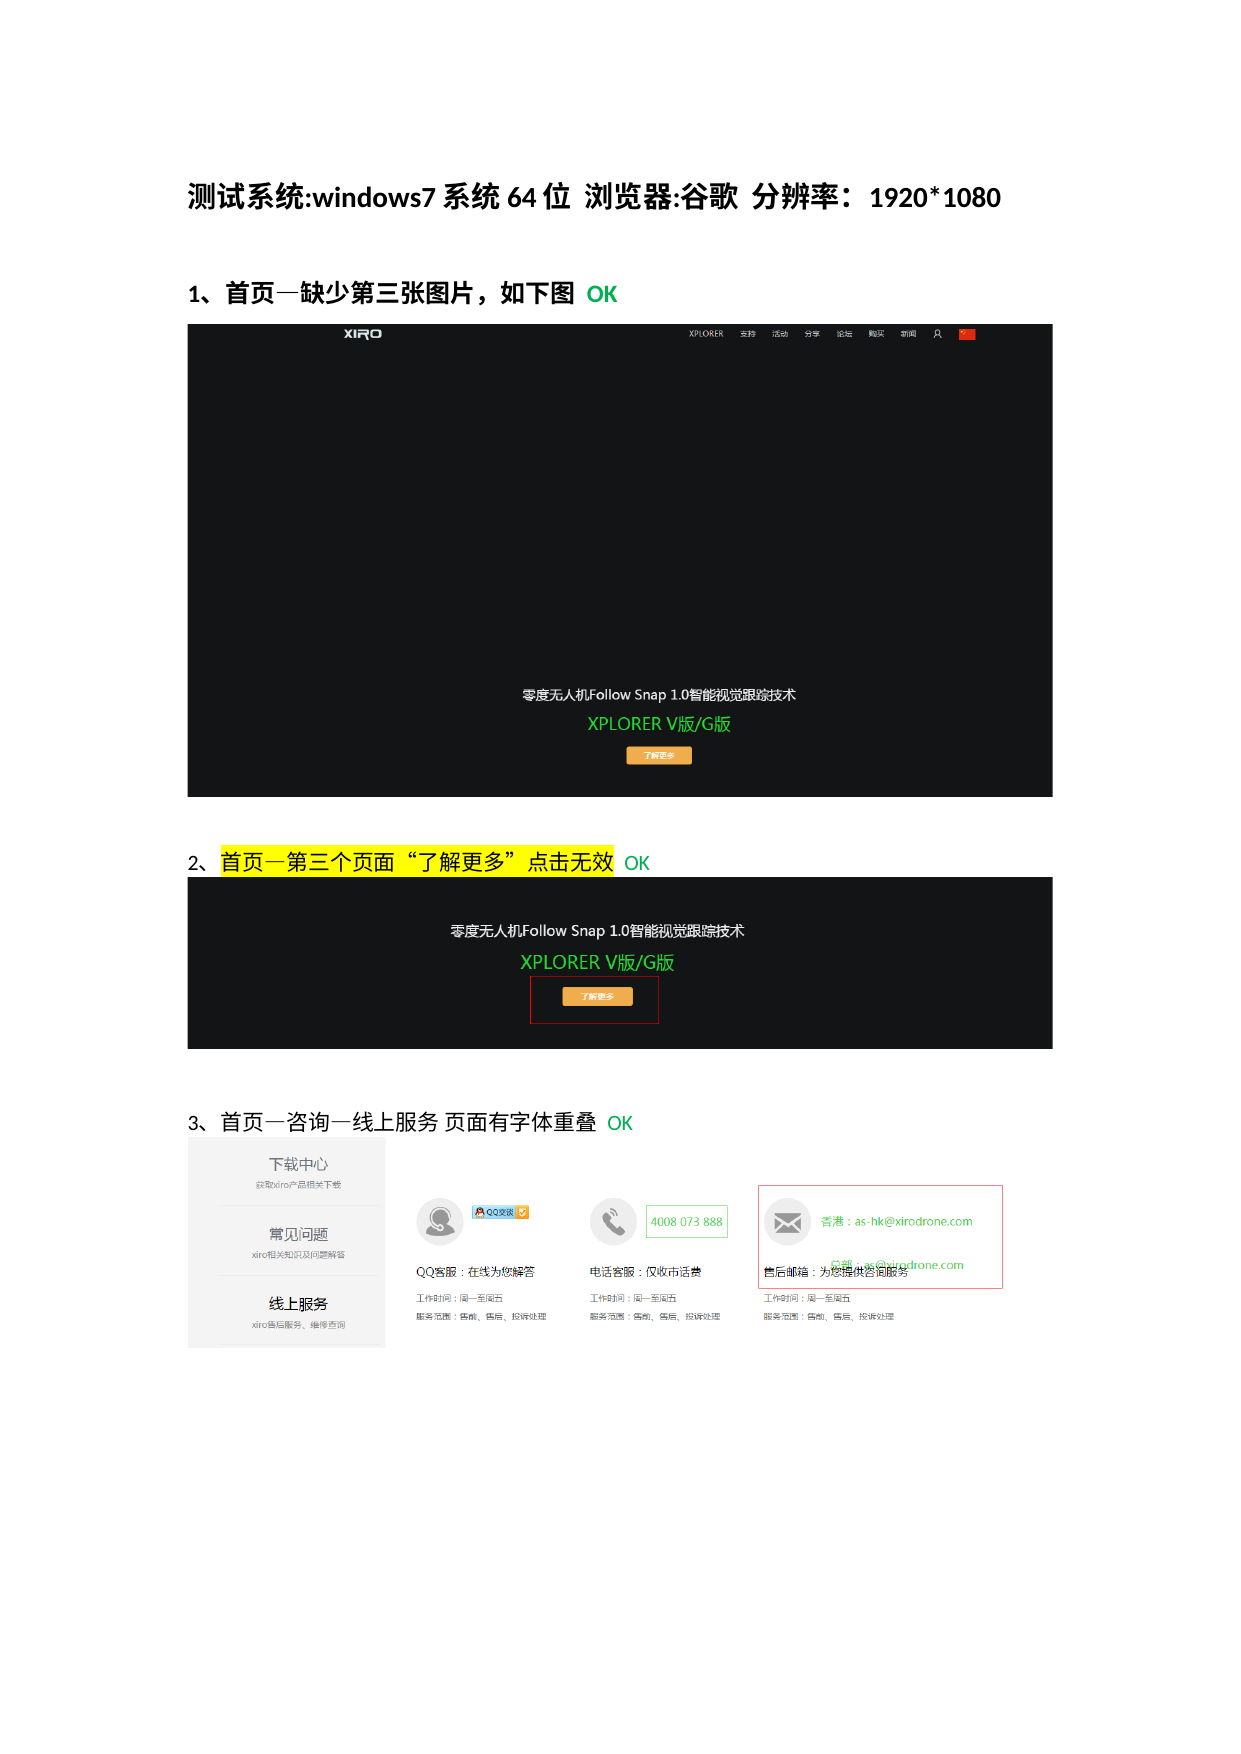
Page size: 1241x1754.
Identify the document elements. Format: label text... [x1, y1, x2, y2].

text 3、首页—咨询—线上服务 页面有字体重叠 OK [187, 1104, 1053, 1137]
text 2、首页—第三个页面“了解更多”点击无效 OK [187, 844, 1053, 877]
text 1、首页—缺少第三张图片，如下图 OK [187, 259, 1053, 324]
picture [187, 877, 1053, 1049]
picture [187, 324, 1053, 797]
text 测试系统:windows7系统 64位 浏览器:谷歌 分辨率：1920*1080 [187, 162, 1053, 227]
picture [187, 1137, 1053, 1348]
